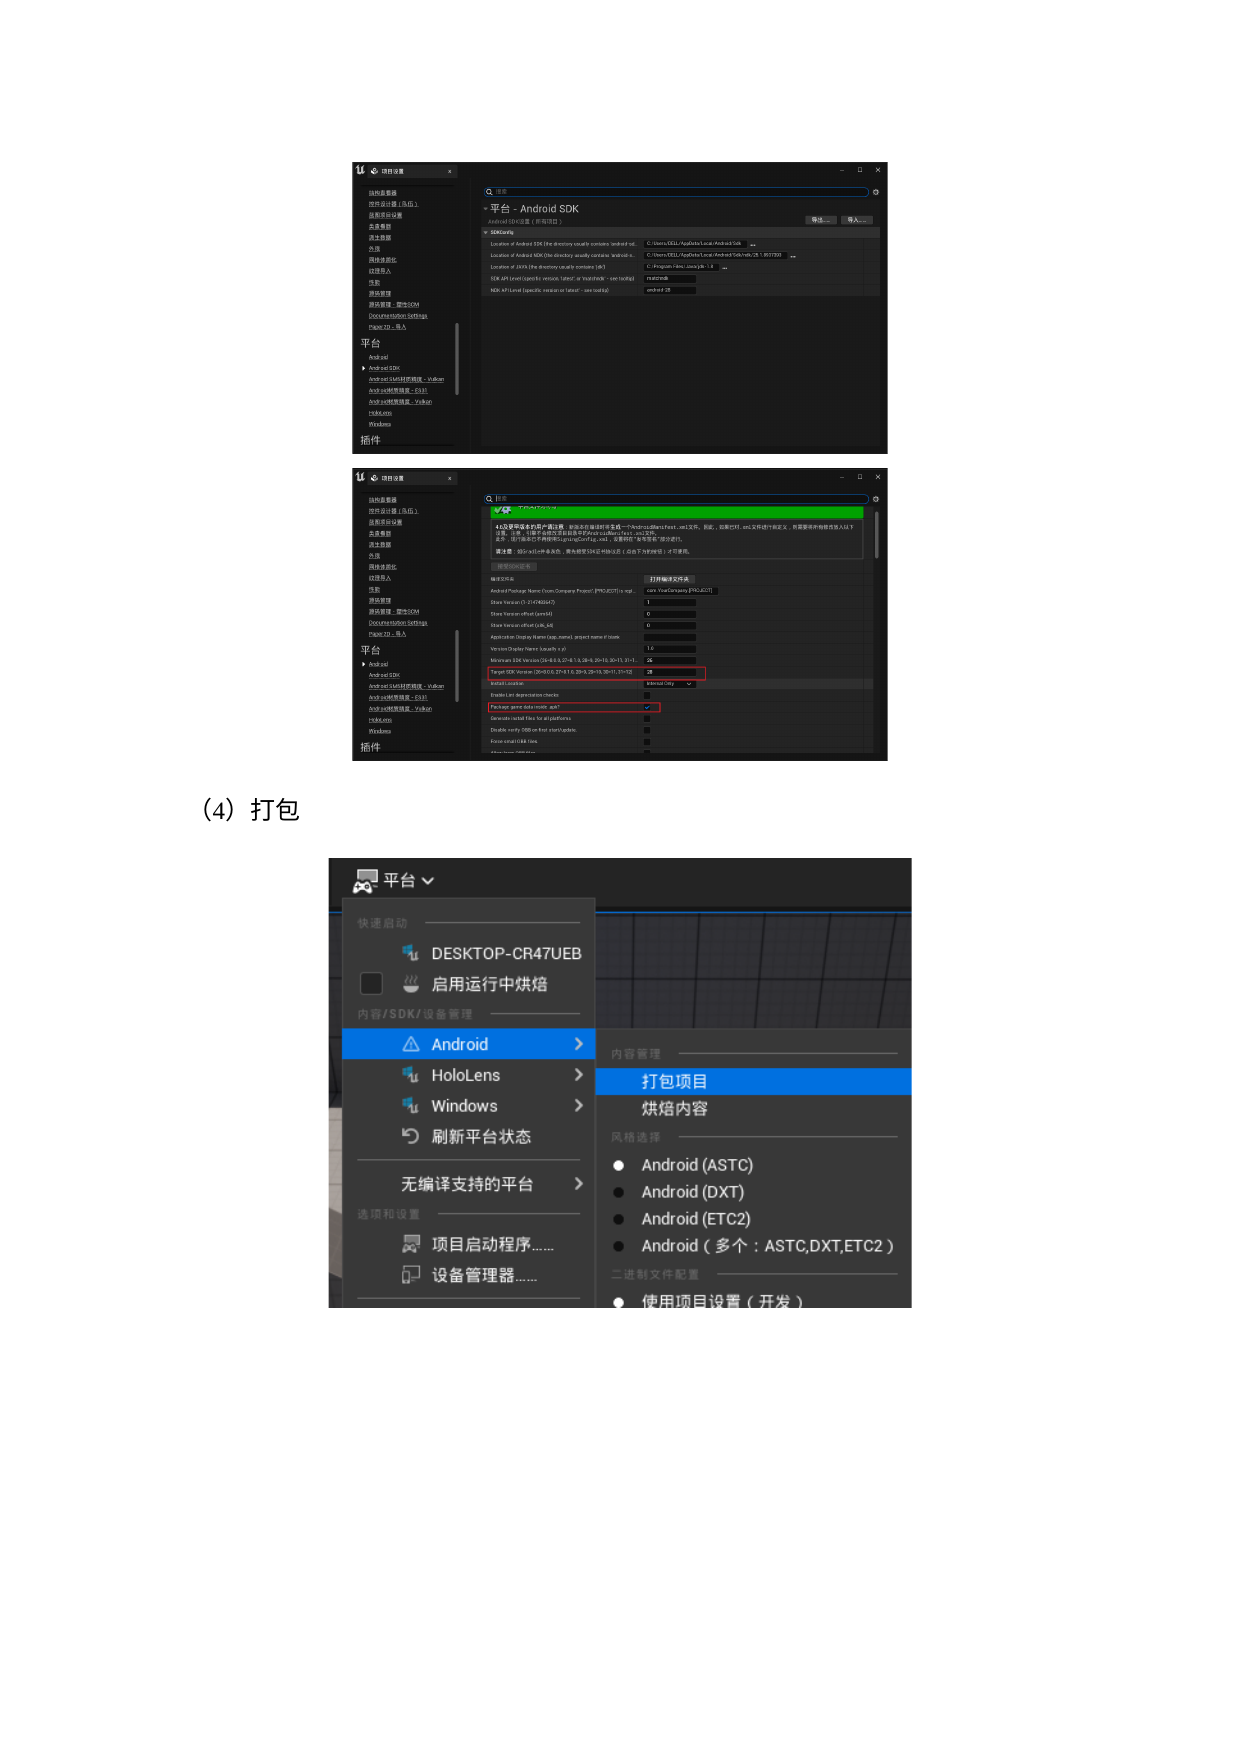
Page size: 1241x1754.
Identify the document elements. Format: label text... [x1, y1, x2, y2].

picture [352, 162, 888, 454]
picture [328, 858, 912, 1308]
text （4）打包 [187, 776, 1053, 841]
picture [352, 468, 888, 761]
